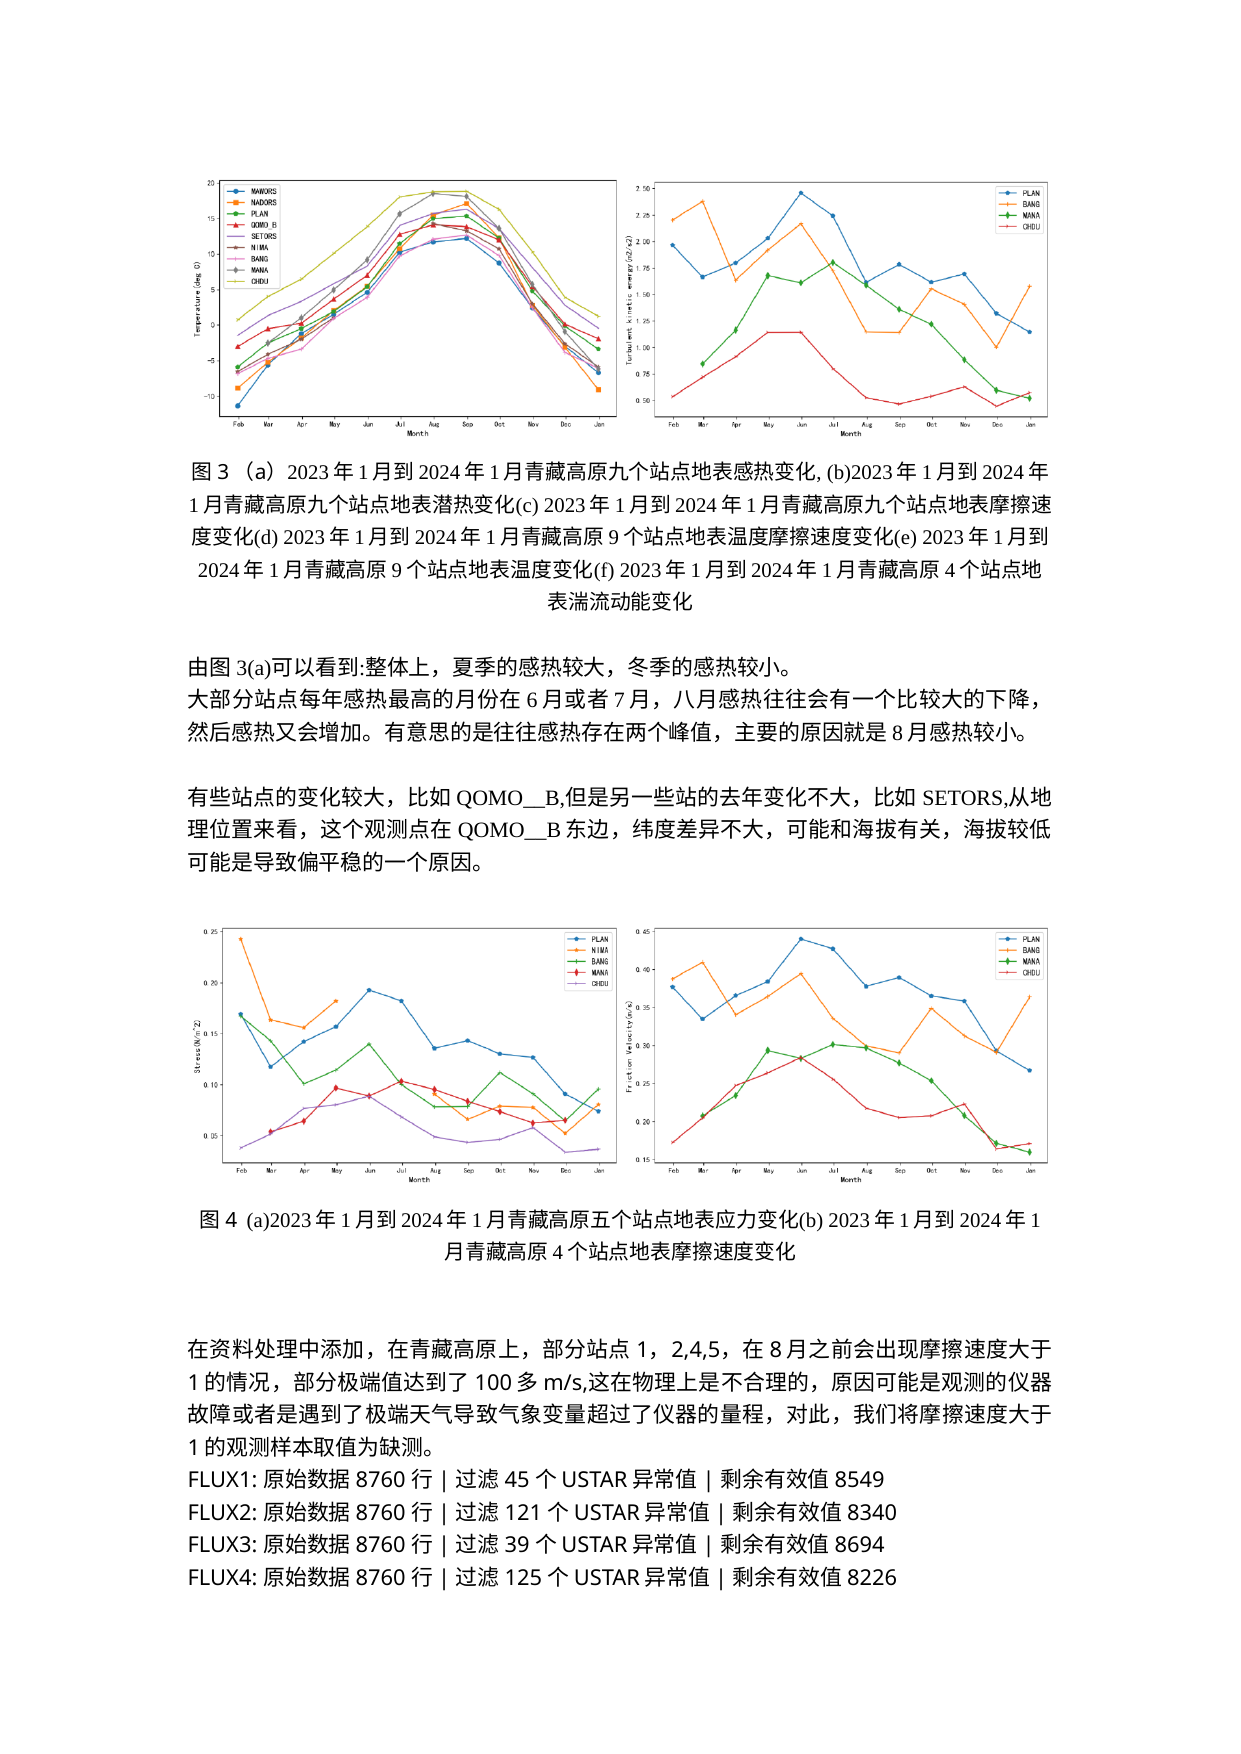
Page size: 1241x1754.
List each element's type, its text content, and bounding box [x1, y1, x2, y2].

text FLUX2: 原始数据 8760 行 | 过滤 121 个USTAR异常值 | 剩余有效值 8340 [187, 1494, 1053, 1527]
text 图 4 (a)2023年1月到2024年1月青藏高原五个站点地表应力变化(b) 2023年1月到2024年1月青藏高原4个站点地表摩擦速度变化 [187, 1202, 1053, 1267]
text FLUX1: 原始数据 8760 行 | 过滤 45 个USTAR异常值 | 剩余有效值 8549 [187, 1462, 1053, 1494]
text 在资料处理中添加，在青藏高原上，部分站点1，2,4,5，在8月之前会出现摩擦速度大于1的情况，部分极端值达到了100多m/s,这在物理上是不合理的，原因可能是观测的仪器故障或者是遇到了极端天气导致气象变量超过了仪器的量程，对此，我们将摩擦速度大于1的观测样本取值为缺测。 [187, 1332, 1053, 1462]
text 大部分站点每年感热最高的月份在6月或者7月，八月感热往往会有一个比较大的下降，然后感热又会增加。有意思的是往往感热存在两个峰值，主要的原因就是8月感热较小。 [187, 682, 1053, 747]
picture [188, 175, 1052, 442]
text FLUX3: 原始数据 8760 行 | 过滤 39 个USTAR异常值 | 剩余有效值 8694 [187, 1527, 1053, 1559]
text FLUX4: 原始数据 8760 行 | 过滤 125 个USTAR异常值 | 剩余有效值 8226 [187, 1559, 1053, 1592]
text 由图 3(a)可以看到:整体上，夏季的感热较大，冬季的感热较小。 [187, 649, 1053, 682]
text 图 3 （a）2023年1月到2024年1月青藏高原九个站点地表感热变化, (b)2023年1月到2024年1月青藏高原九个站点地表潜热变化(c) 2023年1月到2024年1月青藏高原九个站点地表摩擦速度变化(d) 2023年1月到2024年1月青藏高原9个站点地表温度摩擦速度变化(e) 2023年1月到2024年1月青藏高原9个站点地表温度变化(f) 2023年1月到2024年1月青藏高原4个站点地表湍流动能变化 [187, 454, 1053, 617]
text 有些站点的变化较大，比如QOMO__B,但是另一些站的去年变化不大，比如SETORS,从地理位置来看，这个观测点在QOMO__B东边，纬度差异不大，可能和海拔有关，海拔较低可能是导致偏平稳的一个原因。 [187, 779, 1053, 877]
picture [188, 923, 1052, 1188]
